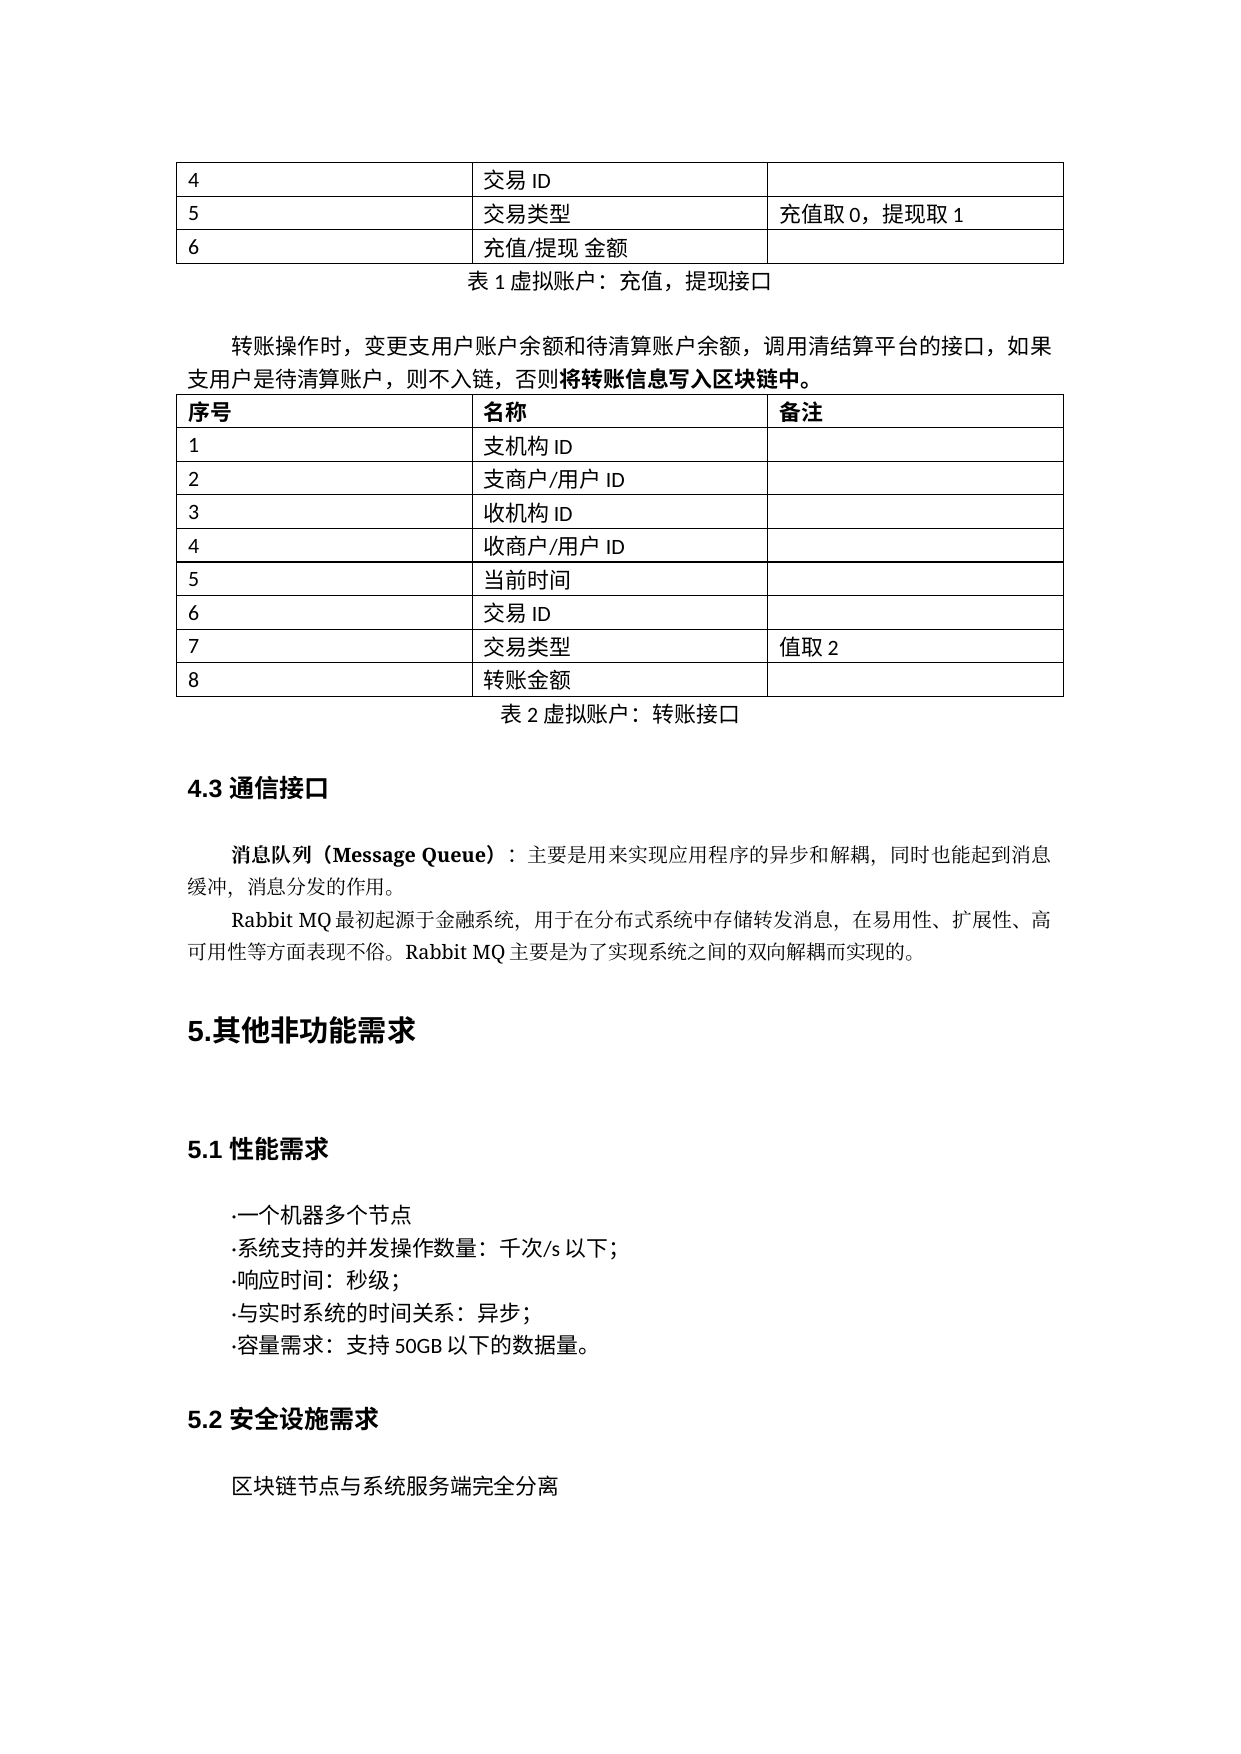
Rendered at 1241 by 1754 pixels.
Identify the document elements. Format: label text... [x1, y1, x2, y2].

table_header 序号 [177, 395, 472, 427]
text 消息队列（Message Queue）：主要是用来实现应用程序的异步和解耦，同时也能起到消息缓冲，消息分发的作用。 [187, 837, 1053, 902]
table_cell 支机构ID [473, 428, 767, 461]
table_cell [768, 230, 1063, 263]
table_cell 交易ID [473, 596, 767, 628]
table_cell 收机构ID [473, 495, 767, 528]
table_cell 值取2 [768, 630, 1063, 662]
table_cell 6 [177, 596, 472, 628]
text 转账操作时，变更支用户账户余额和待清算账户余额，调用清结算平台的接口，如果支用户是待清算账户，则不入链，否则将转账信息写入区块链中。 [187, 329, 1053, 394]
table_cell 当前时间 [473, 563, 767, 595]
text ·系统支持的并发操作数量：千次/s以下； [187, 1231, 1053, 1263]
table_cell 8 [177, 663, 472, 696]
text ·响应时间：秒级； [187, 1263, 1053, 1296]
table_cell 4 [177, 163, 472, 196]
table_cell [768, 428, 1063, 461]
text ·一个机器多个节点 [187, 1198, 1053, 1231]
text 表2 虚拟账户：转账接口 [187, 697, 1053, 729]
table_cell 2 [177, 462, 472, 494]
table_cell [768, 529, 1063, 561]
table_cell 7 [177, 630, 472, 662]
table_header 名称 [473, 395, 767, 427]
table_cell 充值取0，提现取1 [768, 197, 1063, 229]
table_cell 1 [177, 428, 472, 461]
text Rabbit MQ最初起源于金融系统，用于在分布式系统中存储转发消息，在易用性、扩展性、高可用性等方面表现不俗。Rabbit MQ主要是为了实现系统之间的双向解耦而实现的。 [187, 902, 1053, 967]
table_cell [768, 596, 1063, 628]
subtitle 5.其他非功能需求 [187, 996, 1053, 1061]
table_cell [768, 495, 1063, 528]
table_cell 6 [177, 230, 472, 263]
table_cell 4 [177, 529, 472, 561]
text ·与实时系统的时间关系：异步； [187, 1296, 1053, 1328]
table_cell [768, 163, 1063, 196]
table_cell 交易ID [473, 163, 767, 196]
subtitle 5.2 安全设施需求 [187, 1386, 1053, 1451]
table_cell [768, 663, 1063, 696]
subtitle 4.3 通信接口 [187, 754, 1053, 819]
table_cell 支商户/用户ID [473, 462, 767, 494]
text 表1 虚拟账户：充值，提现接口 [187, 264, 1053, 296]
table_cell [768, 462, 1063, 494]
text 区块链节点与系统服务端完全分离 [187, 1469, 1053, 1501]
table_cell 交易类型 [473, 630, 767, 662]
table_cell 充值/提现 金额 [473, 230, 767, 263]
subtitle 5.1 性能需求 [187, 1115, 1053, 1180]
table_cell 5 [177, 563, 472, 595]
text ·容量需求：支持50GB以下的数据量。 [187, 1328, 1053, 1361]
table_cell 转账金额 [473, 663, 767, 696]
table_cell 3 [177, 495, 472, 528]
table_header 备注 [768, 395, 1063, 427]
table_cell [768, 563, 1063, 595]
table_cell 收商户/用户ID [473, 529, 767, 561]
table_cell 5 [177, 197, 472, 229]
table_cell 交易类型 [473, 197, 767, 229]
